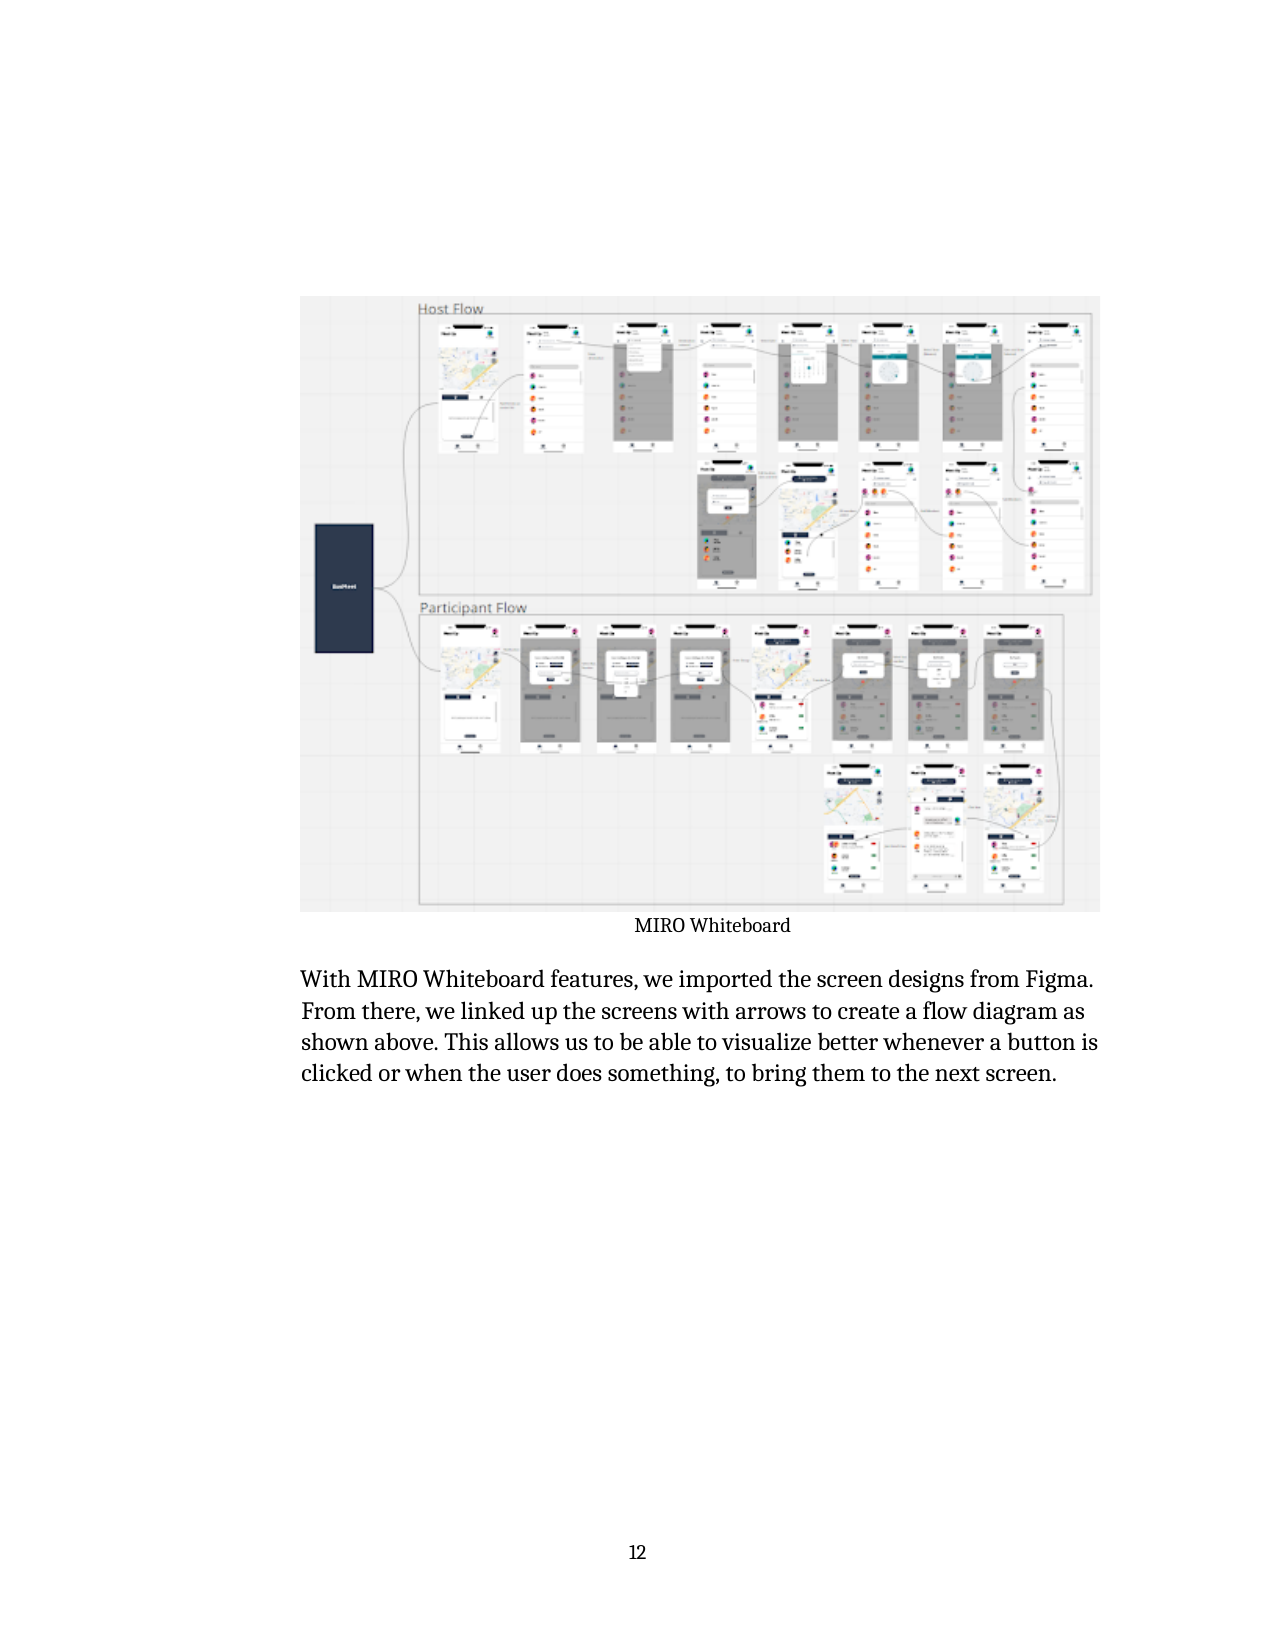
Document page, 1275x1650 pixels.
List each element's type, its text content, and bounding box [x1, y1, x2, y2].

picture [300, 296, 1100, 912]
text With MIRO Whiteboard features, we imported the screen designs from Figma. From there, we linked up the screens with arrows to create a flow diagram as shown above. This allows us to be able to visualize better whenever a button is clicked or when the user does something, to bring them to the next screen. [300, 965, 1125, 1088]
text MIRO Whiteboard [300, 913, 1125, 937]
